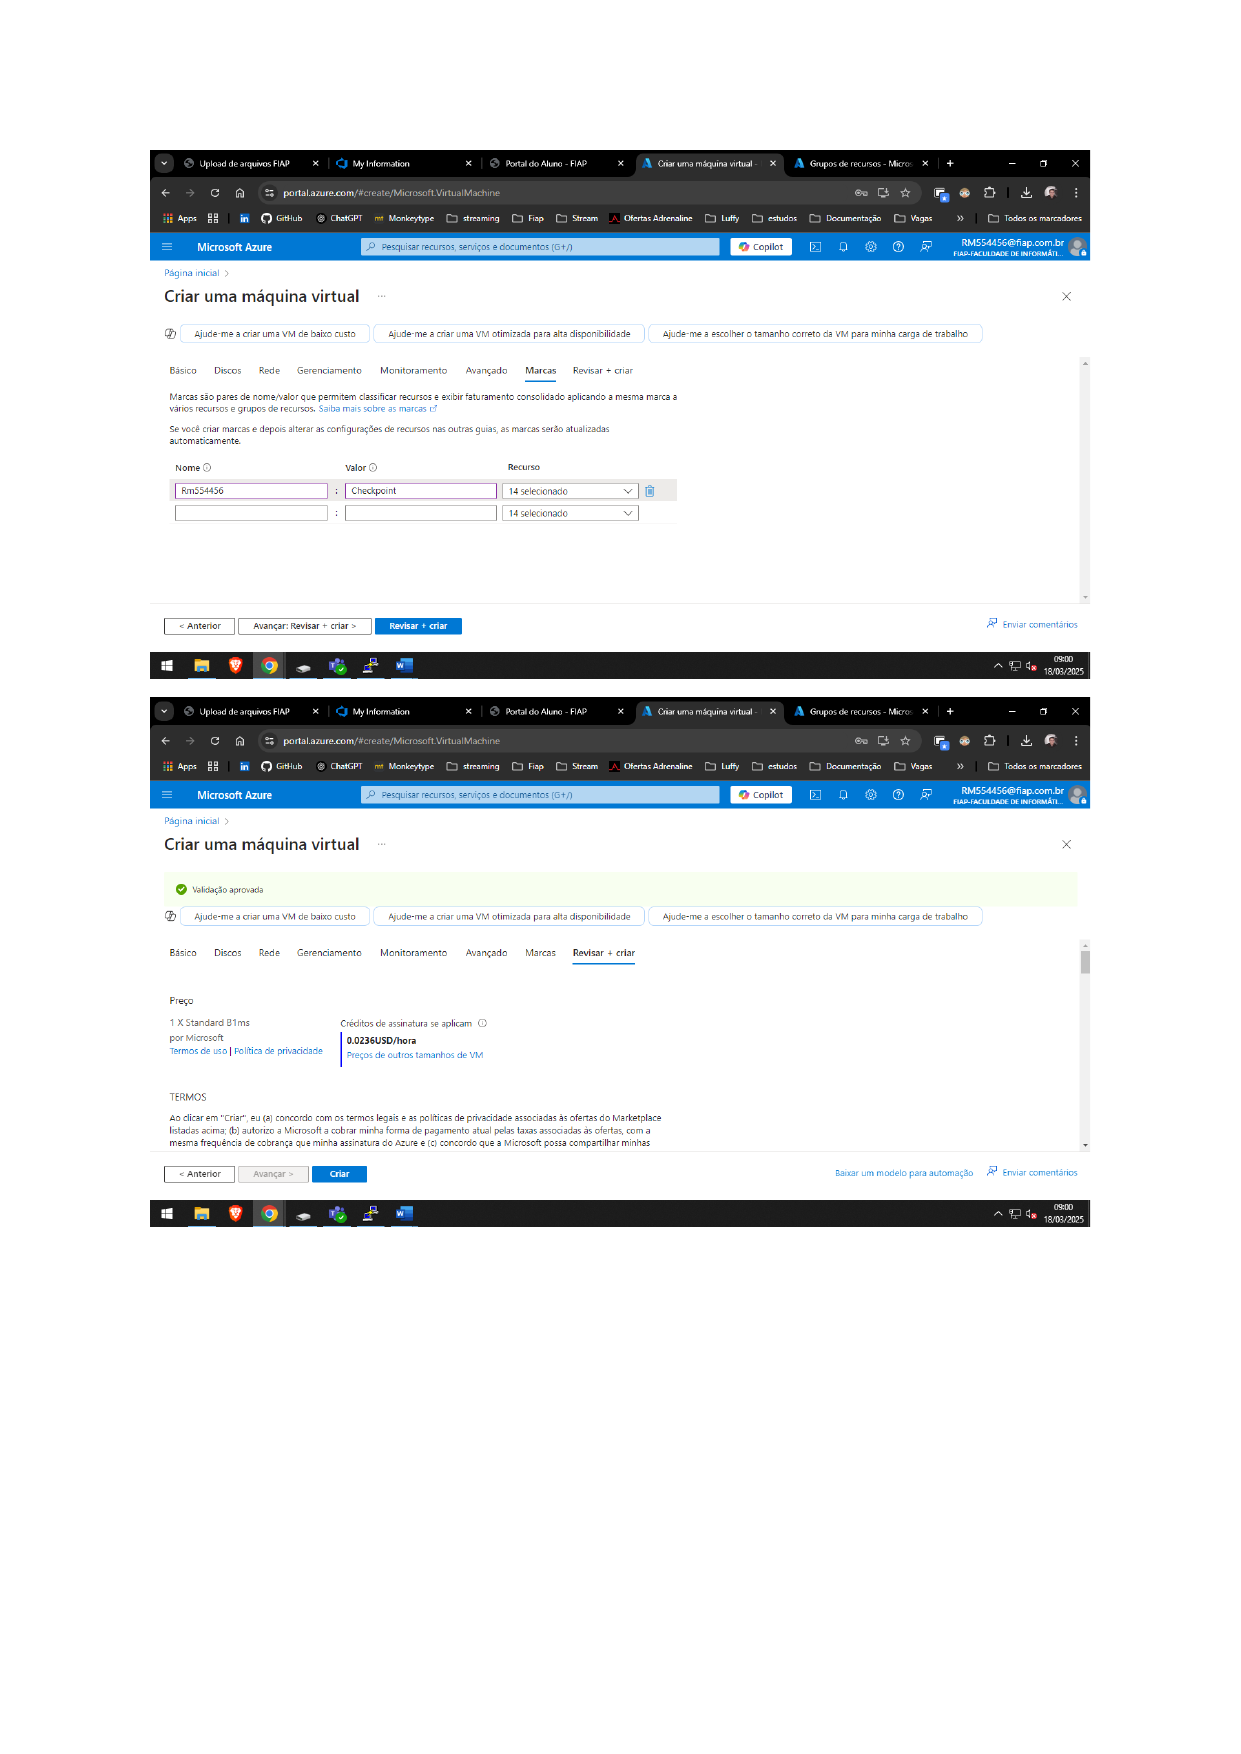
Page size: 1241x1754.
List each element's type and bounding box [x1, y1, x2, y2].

picture [150, 697, 1091, 1227]
picture [150, 150, 1091, 679]
